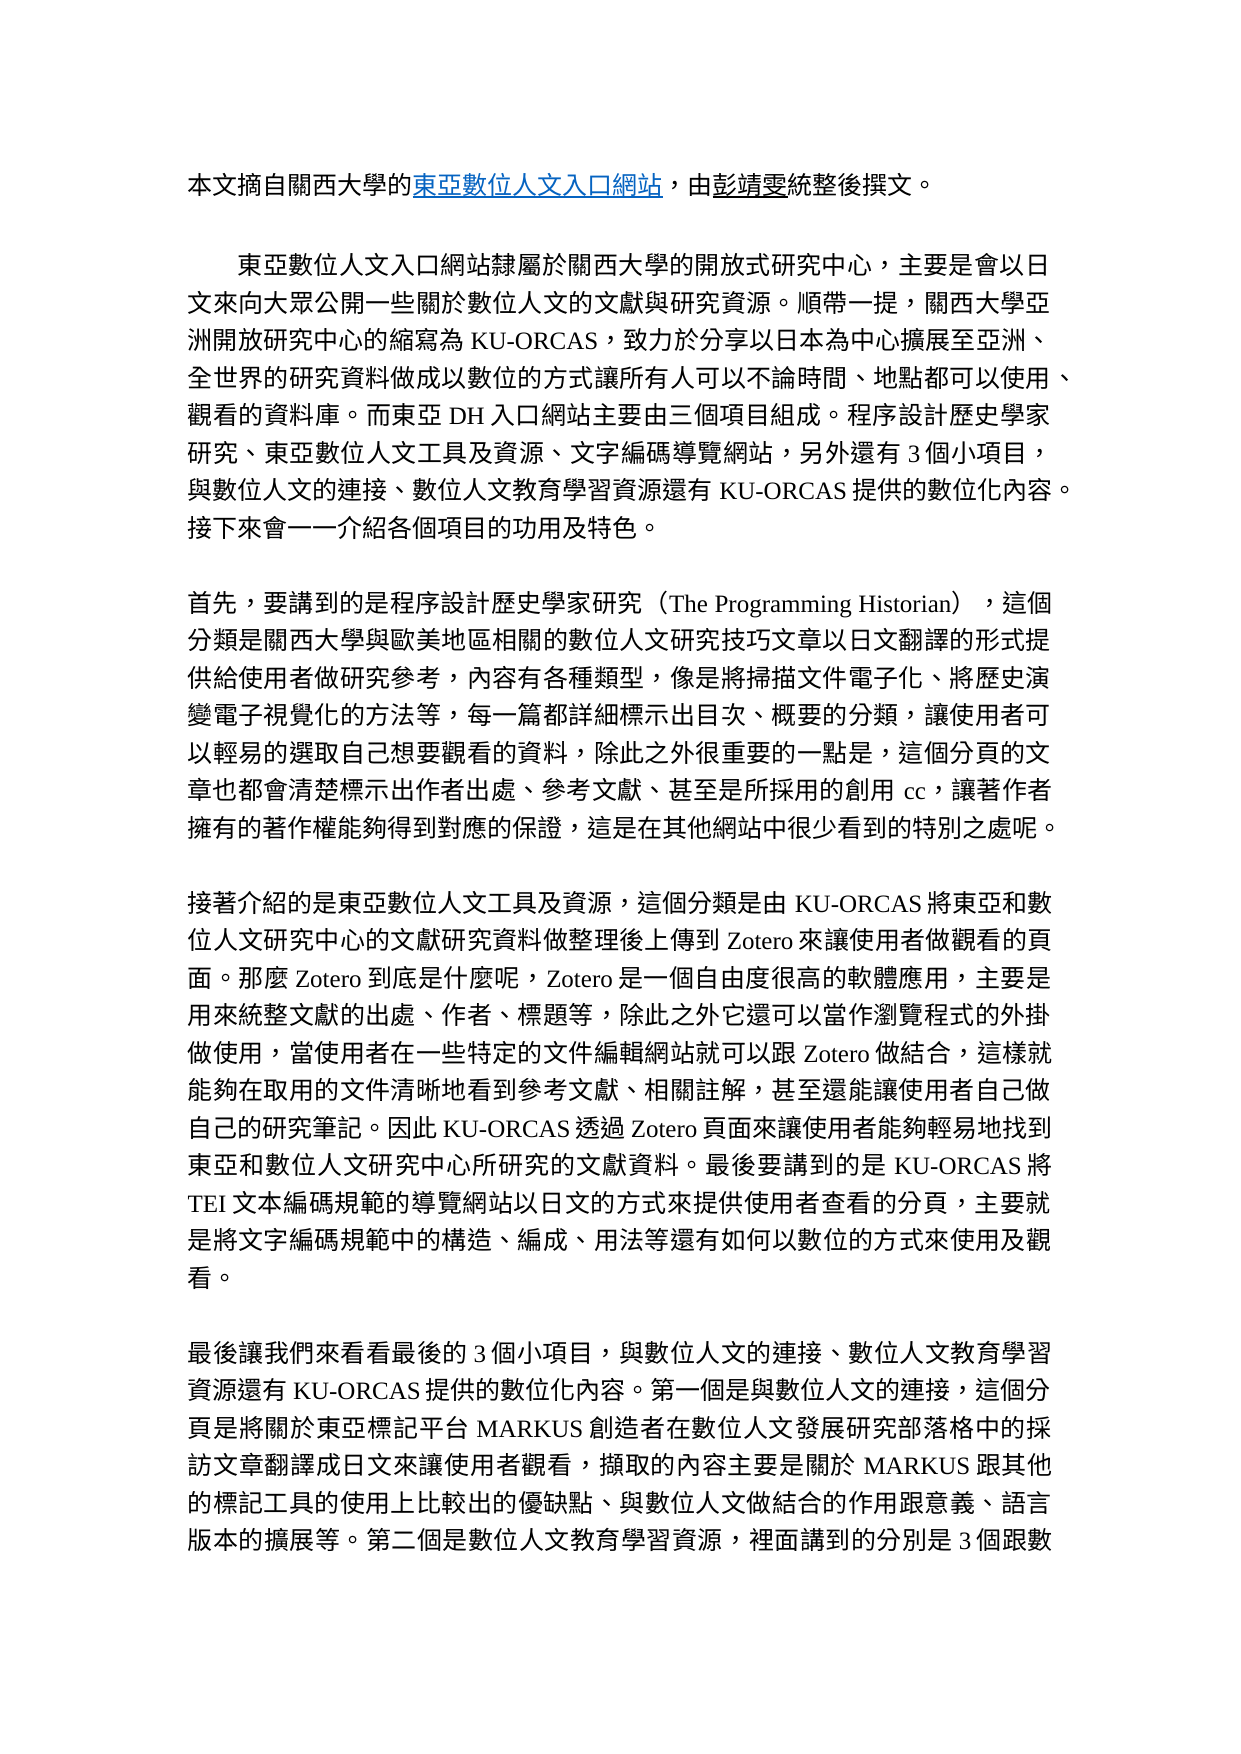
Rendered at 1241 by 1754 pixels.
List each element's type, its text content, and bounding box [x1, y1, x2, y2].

text 接著介紹的是東亞數位人文工具及資源，這個分類是由KU-ORCAS將東亞和數位人文研究中心的文獻研究資料做整理後上傳到Zotero來讓使用者做觀看的頁面。那麼Zotero到底是什麼呢，Zotero是一個自由度很高的軟體應用，主要是用來統整文獻的出處、作者、標題等，除此之外它還可以當作瀏覽程式的外掛做使用，當使用者在一些特定的文件編輯網站就可以跟Zotero做結合，這樣就能夠在取用的文件清晰地看到參考文獻、相關註解，甚至還能讓使用者自己做自己的研究筆記。因此KU-ORCAS透過Zotero頁面來讓使用者能夠輕易地找到東亞和數位人文研究中心所研究的文獻資料。最後要講到的是KU-ORCAS將TEI文本編碼規範的導覽網站以日文的方式來提供使用者查看的分頁，主要就是將文字編碼規範中的構造、編成、用法等還有如何以數位的方式來使用及觀看。 [187, 882, 1053, 1295]
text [187, 1332, 1053, 1557]
text 首先，要講到的是程序設計歷史學家研究（The Programming Historian），這個分類是關西大學與歐美地區相關的數位人文研究技巧文章以日文翻譯的形式提供給使用者做研究參考，內容有各種類型，像是將掃描文件電子化、將歷史演變電子視覺化的方法等，每一篇都詳細標示出目次、概要的分類，讓使用者可以輕易的選取自己想要觀看的資料，除此之外很重要的一點是，這個分頁的文章也都會清楚標示出作者出處、參考文獻、甚至是所採用的創用cc，讓著作者擁有的著作權能夠得到對應的保證，這是在其他網站中很少看到的特別之處呢。 [187, 582, 1053, 845]
text 本文摘自關西大學的東亞數位人文入口網站，由彭靖雯統整後撰文。 [187, 164, 1053, 202]
text 東亞數位人文入口網站隸屬於關西大學的開放式研究中心，主要是會以日文來向大眾公開一些關於數位人文的文獻與研究資源。順帶一提，關西大學亞洲開放研究中心的縮寫為KU-ORCAS，致力於分享以日本為中心擴展至亞洲、全世界的研究資料做成以數位的方式讓所有人可以不論時間、地點都可以使用、觀看的資料庫。而東亞DH入口網站主要由三個項目組成。程序設計歷史學家研究、東亞數位人文工具及資源、文字編碼導覽網站，另外還有3個小項目，與數位人文的連接、數位人文教育學習資源還有KU-ORCAS提供的數位化內容。接下來會一一介紹各個項目的功用及特色。 [187, 245, 1053, 545]
